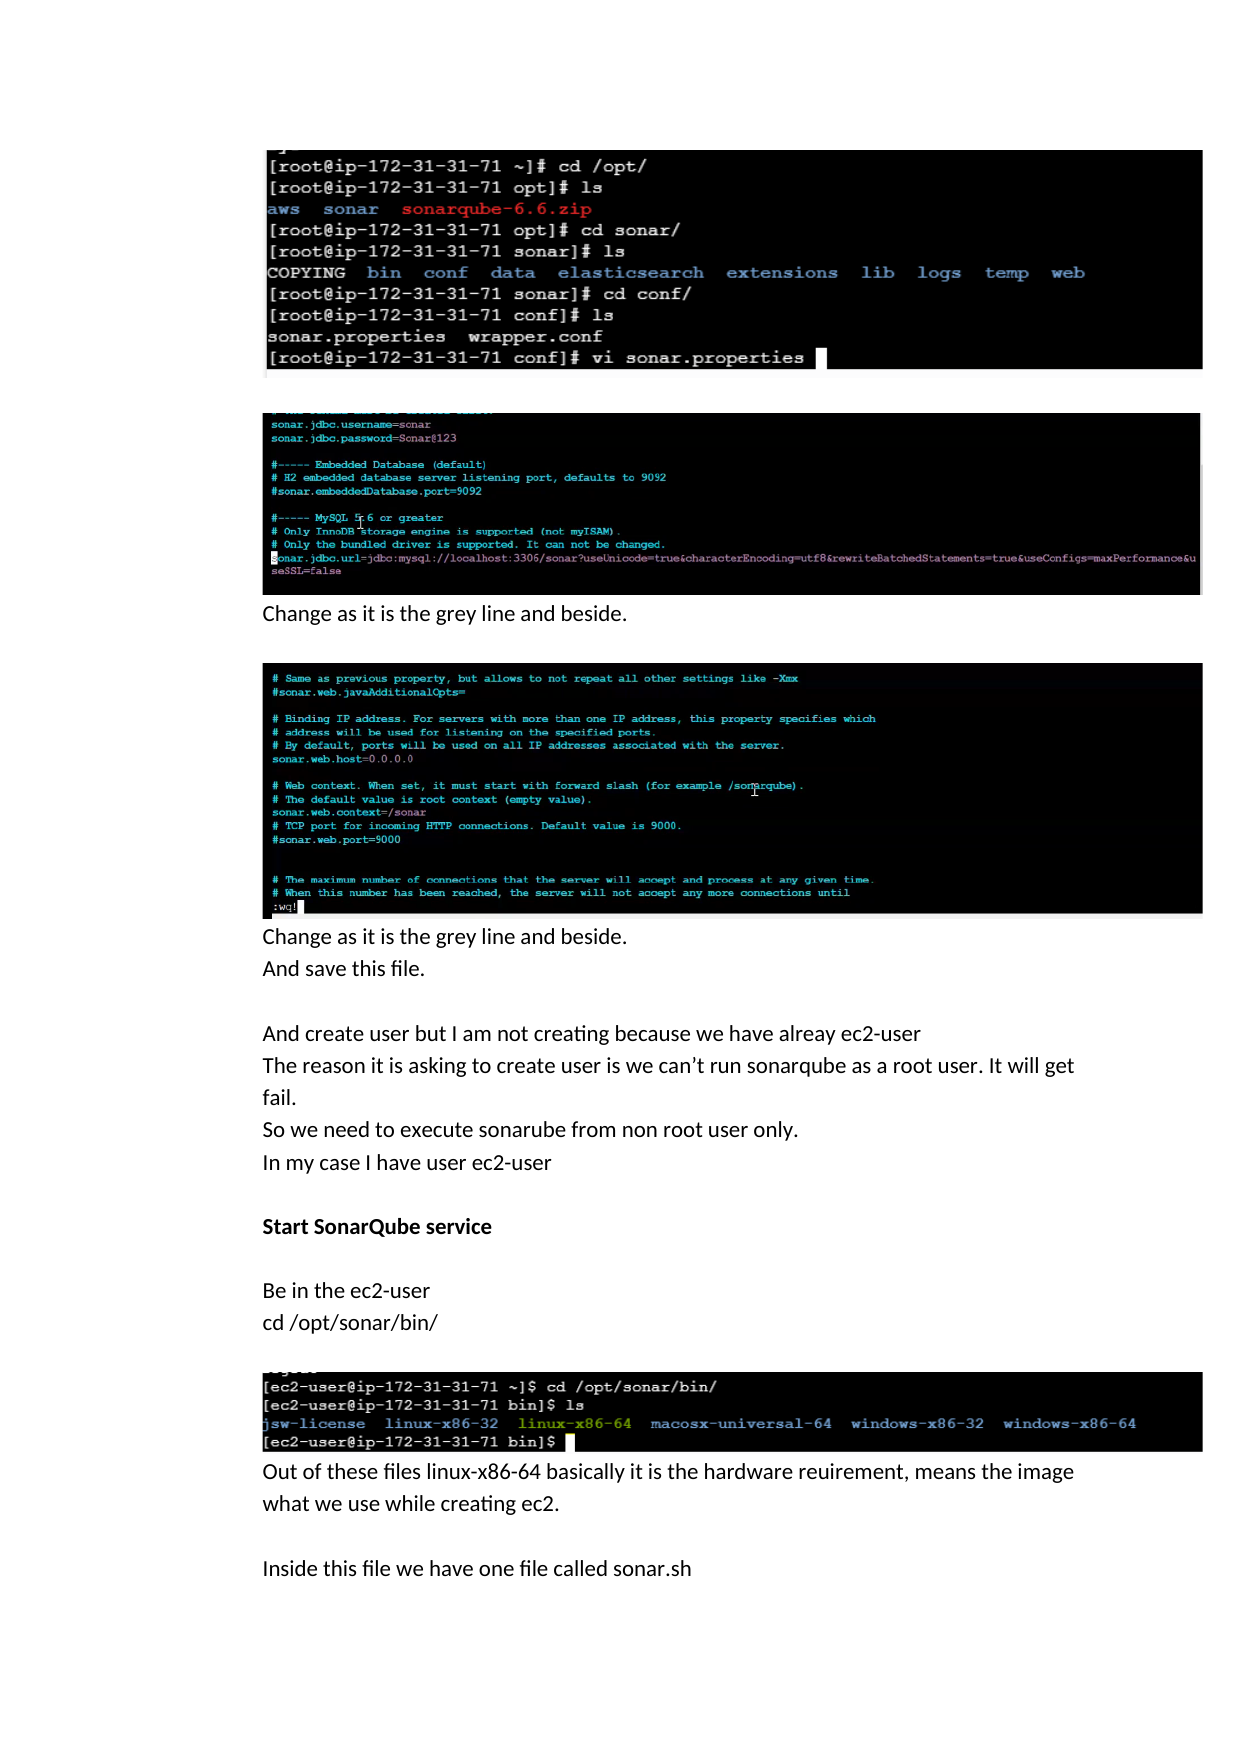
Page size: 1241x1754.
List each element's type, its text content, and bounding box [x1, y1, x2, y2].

list Start SonarQube service [262, 1212, 1090, 1240]
list And save this file. [262, 954, 1090, 982]
list cd /opt/sonar/bin/ [262, 1308, 1090, 1337]
list Out of these files linux-x86-64 basically it is the hardware reuirement, means the image what we use while creating ec2. [262, 1457, 1090, 1517]
list Be in the ec2-user [262, 1276, 1090, 1304]
list Change as it is the grey line and beside. [262, 599, 1090, 627]
picture [262, 413, 1203, 595]
list And create user but I am not creating because we have alreay ec2-user [262, 1019, 1090, 1047]
list In my case I have user ec2-user [262, 1148, 1090, 1176]
picture [262, 1372, 1203, 1454]
list Inside this file we have one file called sonar.sh [262, 1554, 1090, 1582]
picture [262, 150, 1203, 378]
list So we need to execute sonarube from non root user only. [262, 1115, 1090, 1143]
list Change as it is the grey line and beside. [262, 922, 1090, 950]
picture [262, 663, 1203, 919]
list The reason it is asking to create user is we can’t run sonarqube as a root user. It will get fail. [262, 1051, 1090, 1111]
